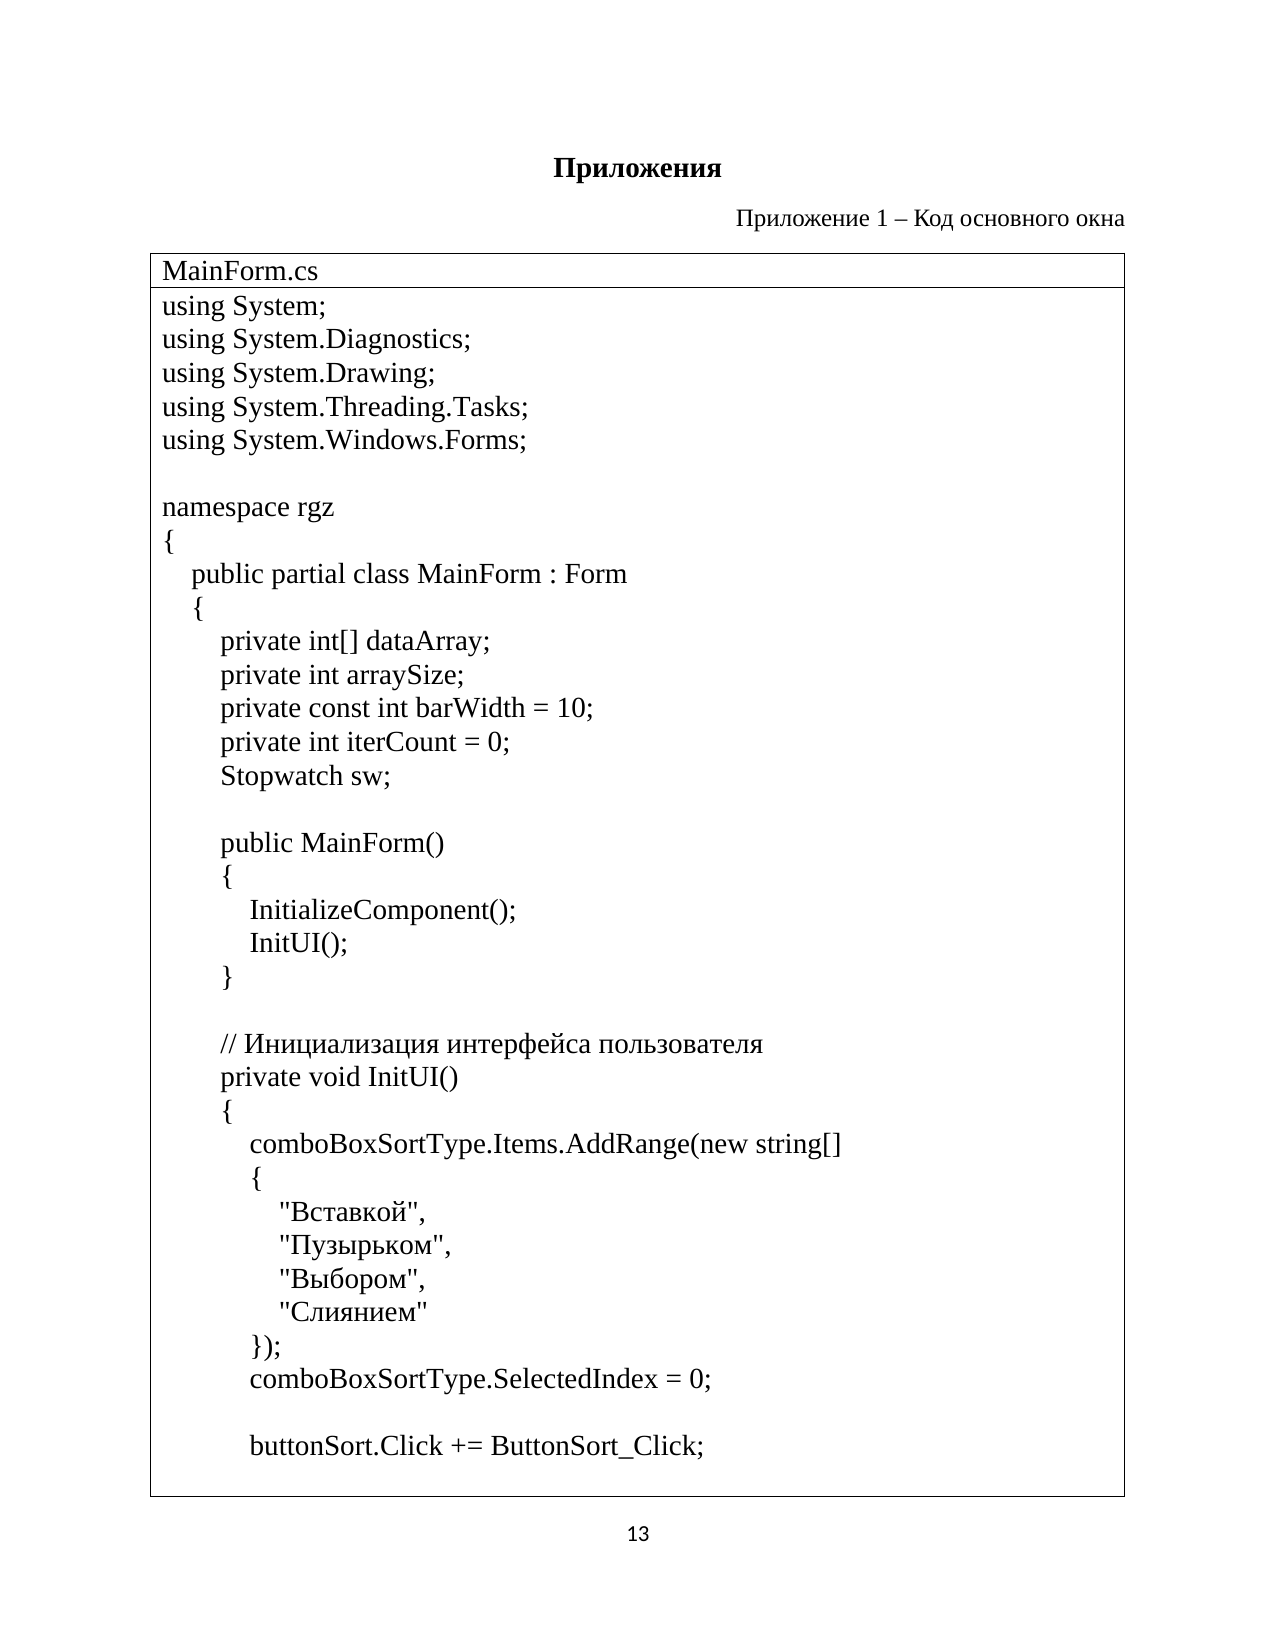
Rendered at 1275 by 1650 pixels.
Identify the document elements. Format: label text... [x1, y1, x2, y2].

table_header MainForm.cs [151, 254, 1124, 287]
text Приложение 1 – Код основного окна [150, 203, 1125, 232]
text Приложения [150, 150, 1125, 183]
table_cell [151, 288, 1124, 1496]
